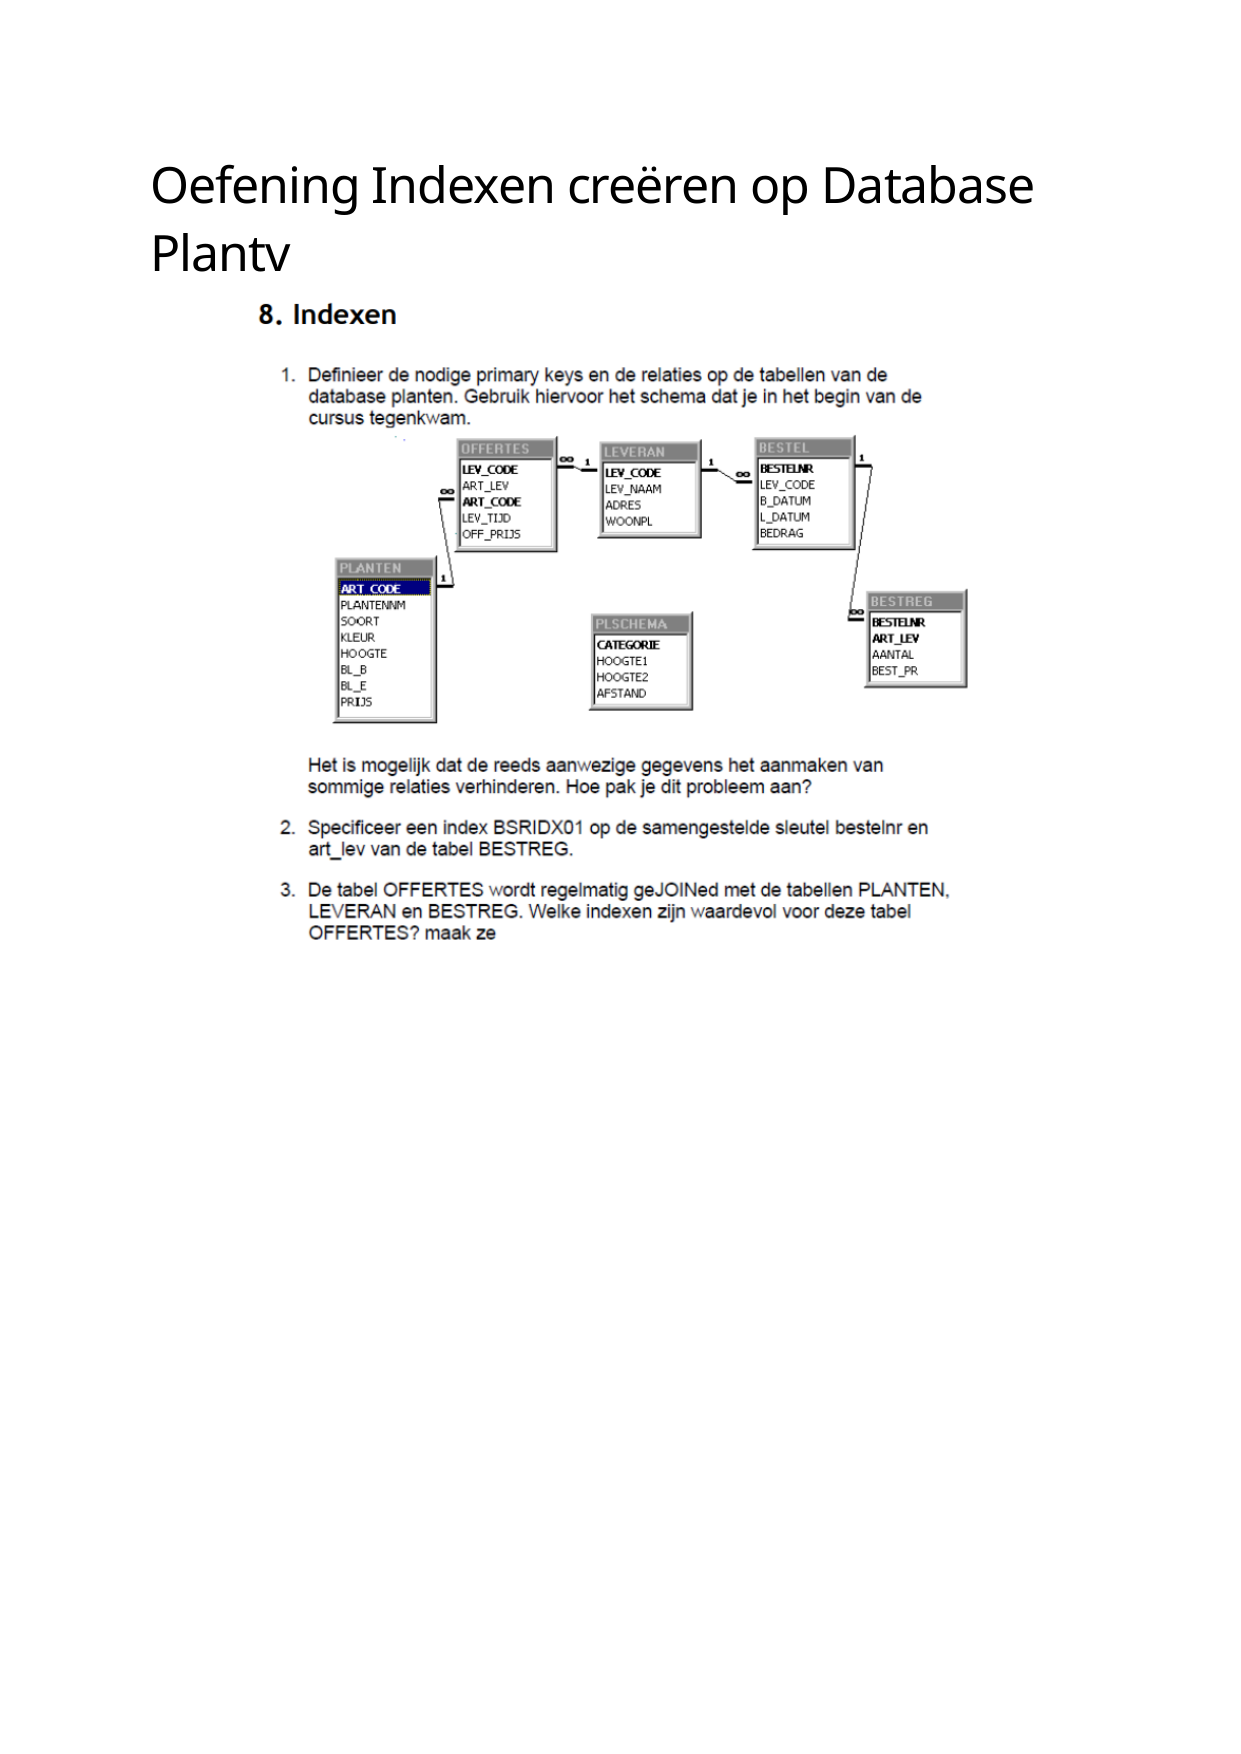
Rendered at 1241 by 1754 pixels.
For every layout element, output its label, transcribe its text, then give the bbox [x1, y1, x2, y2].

title Oefening Indexen creëren op Database Plantv [150, 150, 1090, 286]
picture [150, 286, 1090, 961]
